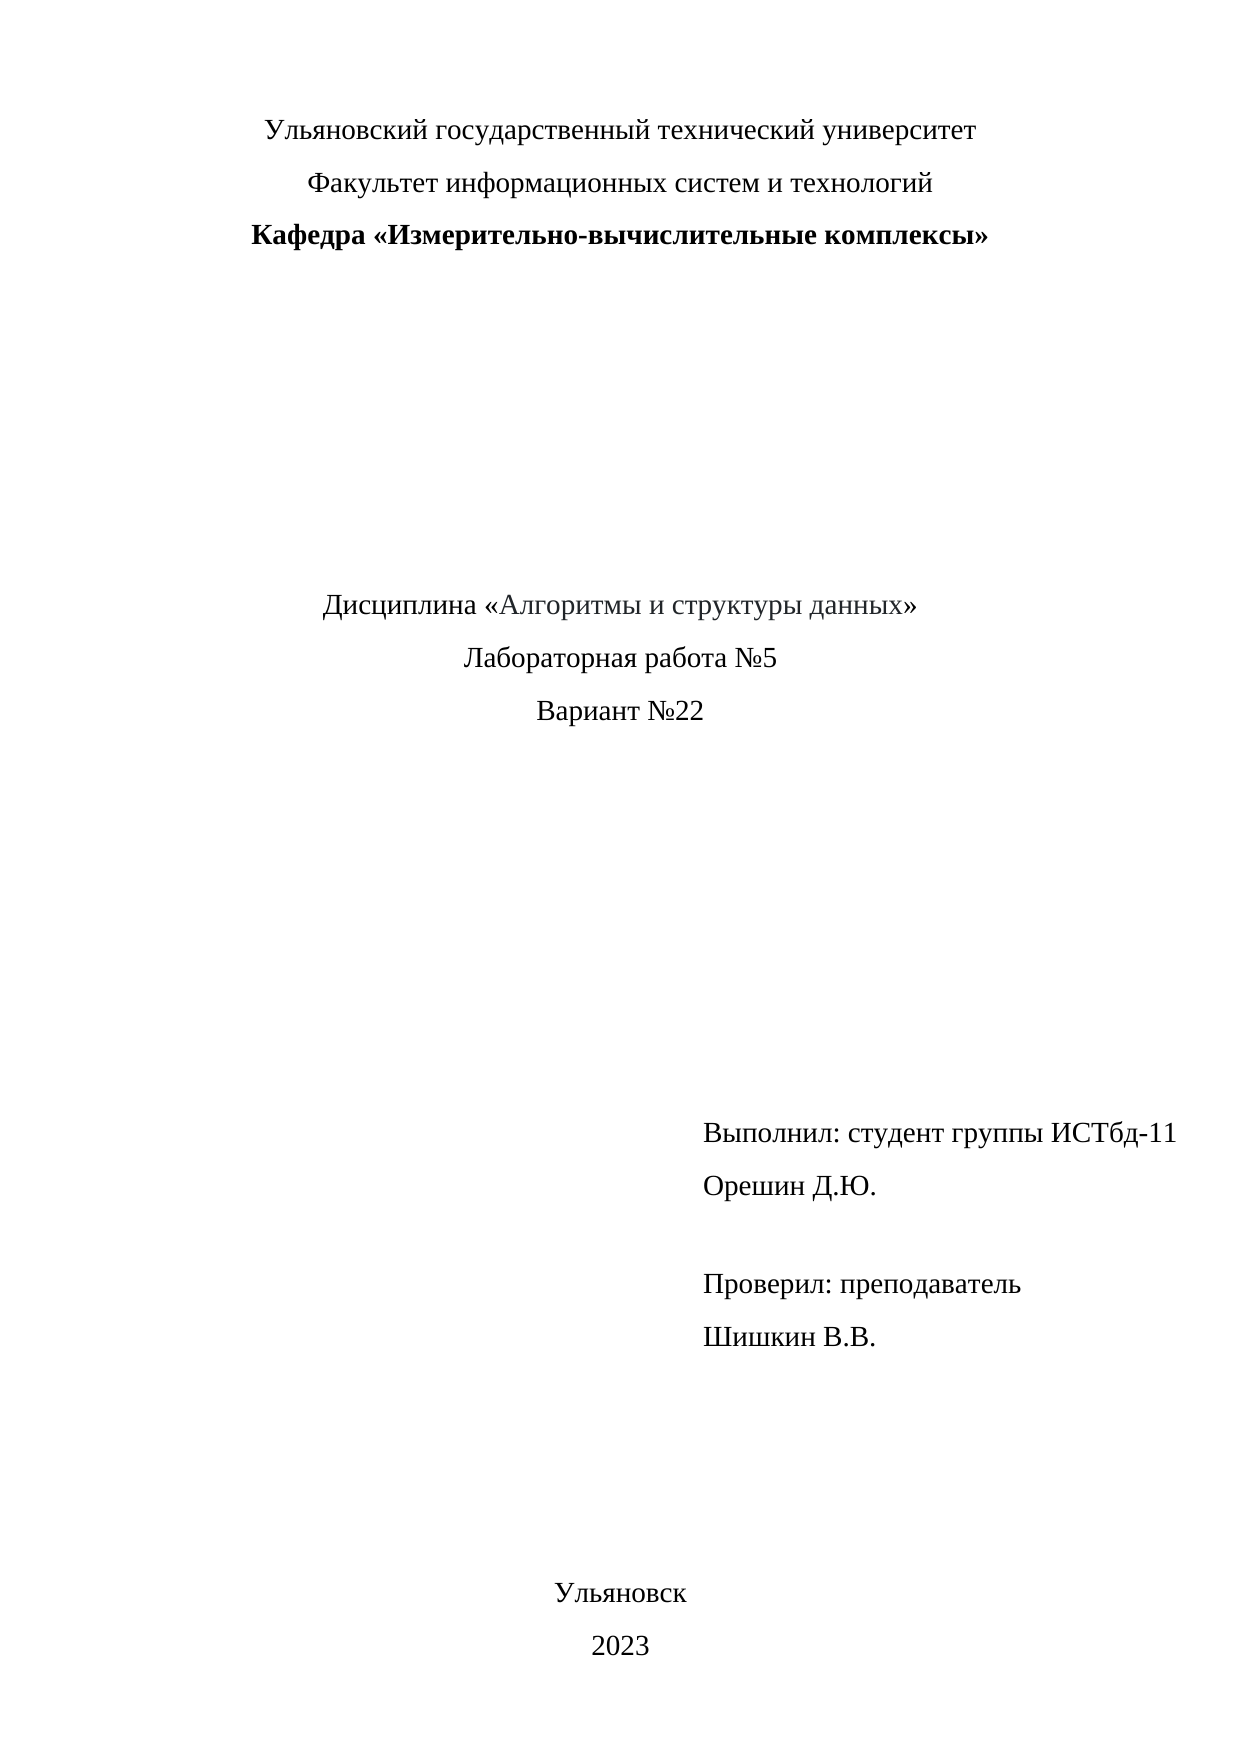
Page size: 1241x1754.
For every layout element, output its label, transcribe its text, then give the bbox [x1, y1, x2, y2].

text Шишкин В.В. [703, 1319, 1181, 1352]
text Вариант №22 [59, 693, 1181, 726]
text Лабораторная работа №5 [59, 640, 1181, 673]
text Проверил: преподаватель [703, 1266, 1181, 1299]
text Кафедра «Измерительно-вычислительные комплексы» [59, 217, 1181, 251]
text Факультет информационных систем и технологий [59, 165, 1181, 198]
text 2023 [59, 1628, 1181, 1662]
text Дисциплина «Алгоритмы и структуры данных» [59, 587, 1181, 621]
text Орешин Д.Ю. [703, 1168, 1181, 1202]
text Ульяновск [59, 1575, 1181, 1609]
text Ульяновский государственный технический университет [59, 112, 1181, 145]
text Выполнил: студент группы ИСТбд-11 [703, 1115, 1181, 1149]
